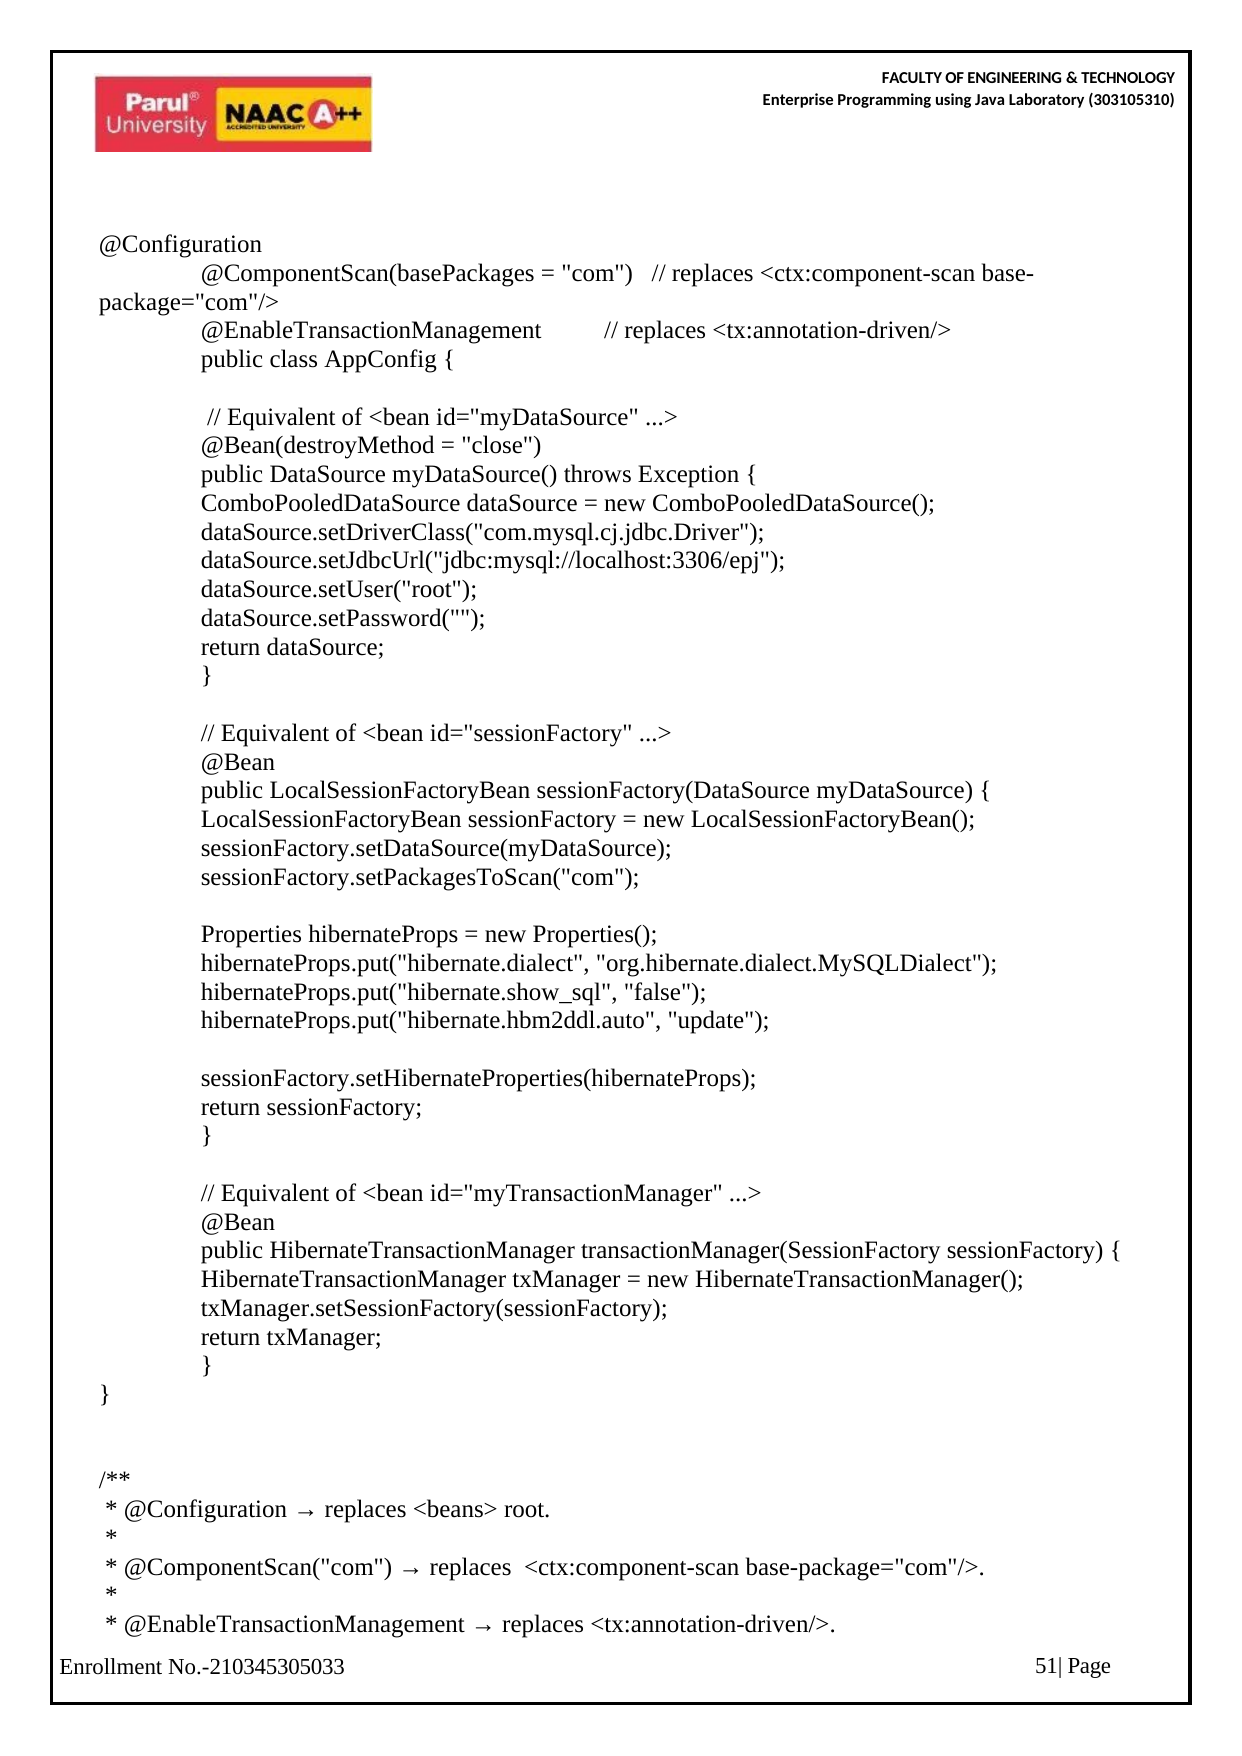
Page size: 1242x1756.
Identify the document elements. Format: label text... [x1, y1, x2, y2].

list * @ComponentScan("com") → replaces <ctx:component-scan base-package="com"/>. [99, 1552, 1167, 1580]
list } [99, 1350, 1167, 1379]
list } [99, 1379, 1167, 1408]
list * @Configuration → replaces <beans> root. [99, 1494, 1167, 1523]
list sessionFactory.setDataSource(myDataSource); [99, 833, 1167, 862]
list * [99, 1580, 1167, 1609]
list @EnableTransactionManagement // replaces <tx:annotation-driven/> [99, 315, 1167, 344]
list dataSource.setDriverClass("com.mysql.cj.jdbc.Driver"); [99, 517, 1167, 545]
list Properties hibernateProps = new Properties(); [99, 919, 1167, 948]
list public class AppConfig { [99, 344, 1167, 373]
list @Configuration [99, 229, 1167, 258]
list return txManager; [99, 1322, 1167, 1350]
list dataSource.setPassword(""); [99, 603, 1167, 632]
list public LocalSessionFactoryBean sessionFactory(DataSource myDataSource) { [99, 775, 1167, 804]
list hibernateProps.put("hibernate.show_sql", "false"); [99, 977, 1167, 1005]
list * [99, 1523, 1167, 1552]
list } [99, 660, 1167, 689]
list @Bean(destroyMethod = "close") [99, 430, 1167, 459]
list public HibernateTransactionManager transactionManager(SessionFactory sessionFactory) { [99, 1235, 1167, 1264]
list @ComponentScan(basePackages = "com") // replaces <ctx:component-scan base-package="com"/> [99, 258, 1167, 315]
list HibernateTransactionManager txManager = new HibernateTransactionManager(); [99, 1264, 1167, 1293]
list // Equivalent of <bean id="myTransactionManager" ...> [99, 1178, 1167, 1207]
list sessionFactory.setPackagesToScan("com"); [99, 862, 1167, 890]
list txManager.setSessionFactory(sessionFactory); [99, 1293, 1167, 1322]
list // Equivalent of <bean id="sessionFactory" ...> [99, 718, 1167, 747]
list ComboPooledDataSource dataSource = new ComboPooledDataSource(); [99, 488, 1167, 517]
list public DataSource myDataSource() throws Exception { [99, 459, 1167, 488]
list /** [99, 1465, 1167, 1494]
picture [93, 73, 373, 152]
list hibernateProps.put("hibernate.hbm2ddl.auto", "update"); [99, 1005, 1167, 1034]
list LocalSessionFactoryBean sessionFactory = new LocalSessionFactoryBean(); [99, 804, 1167, 833]
list @Bean [99, 747, 1167, 775]
list sessionFactory.setHibernateProperties(hibernateProps); [99, 1063, 1167, 1092]
list } [99, 1120, 1167, 1149]
list return sessionFactory; [99, 1092, 1167, 1120]
list dataSource.setJdbcUrl("jdbc:mysql://localhost:3306/epj"); [99, 545, 1167, 574]
list * @EnableTransactionManagement → replaces <tx:annotation-driven/>. [99, 1609, 1167, 1638]
list // Equivalent of <bean id="myDataSource" ...> [99, 402, 1167, 430]
list hibernateProps.put("hibernate.dialect", "org.hibernate.dialect.MySQLDialect"); [99, 948, 1167, 977]
list @Bean [99, 1207, 1167, 1235]
list dataSource.setUser("root"); [99, 574, 1167, 603]
list return dataSource; [99, 632, 1167, 660]
